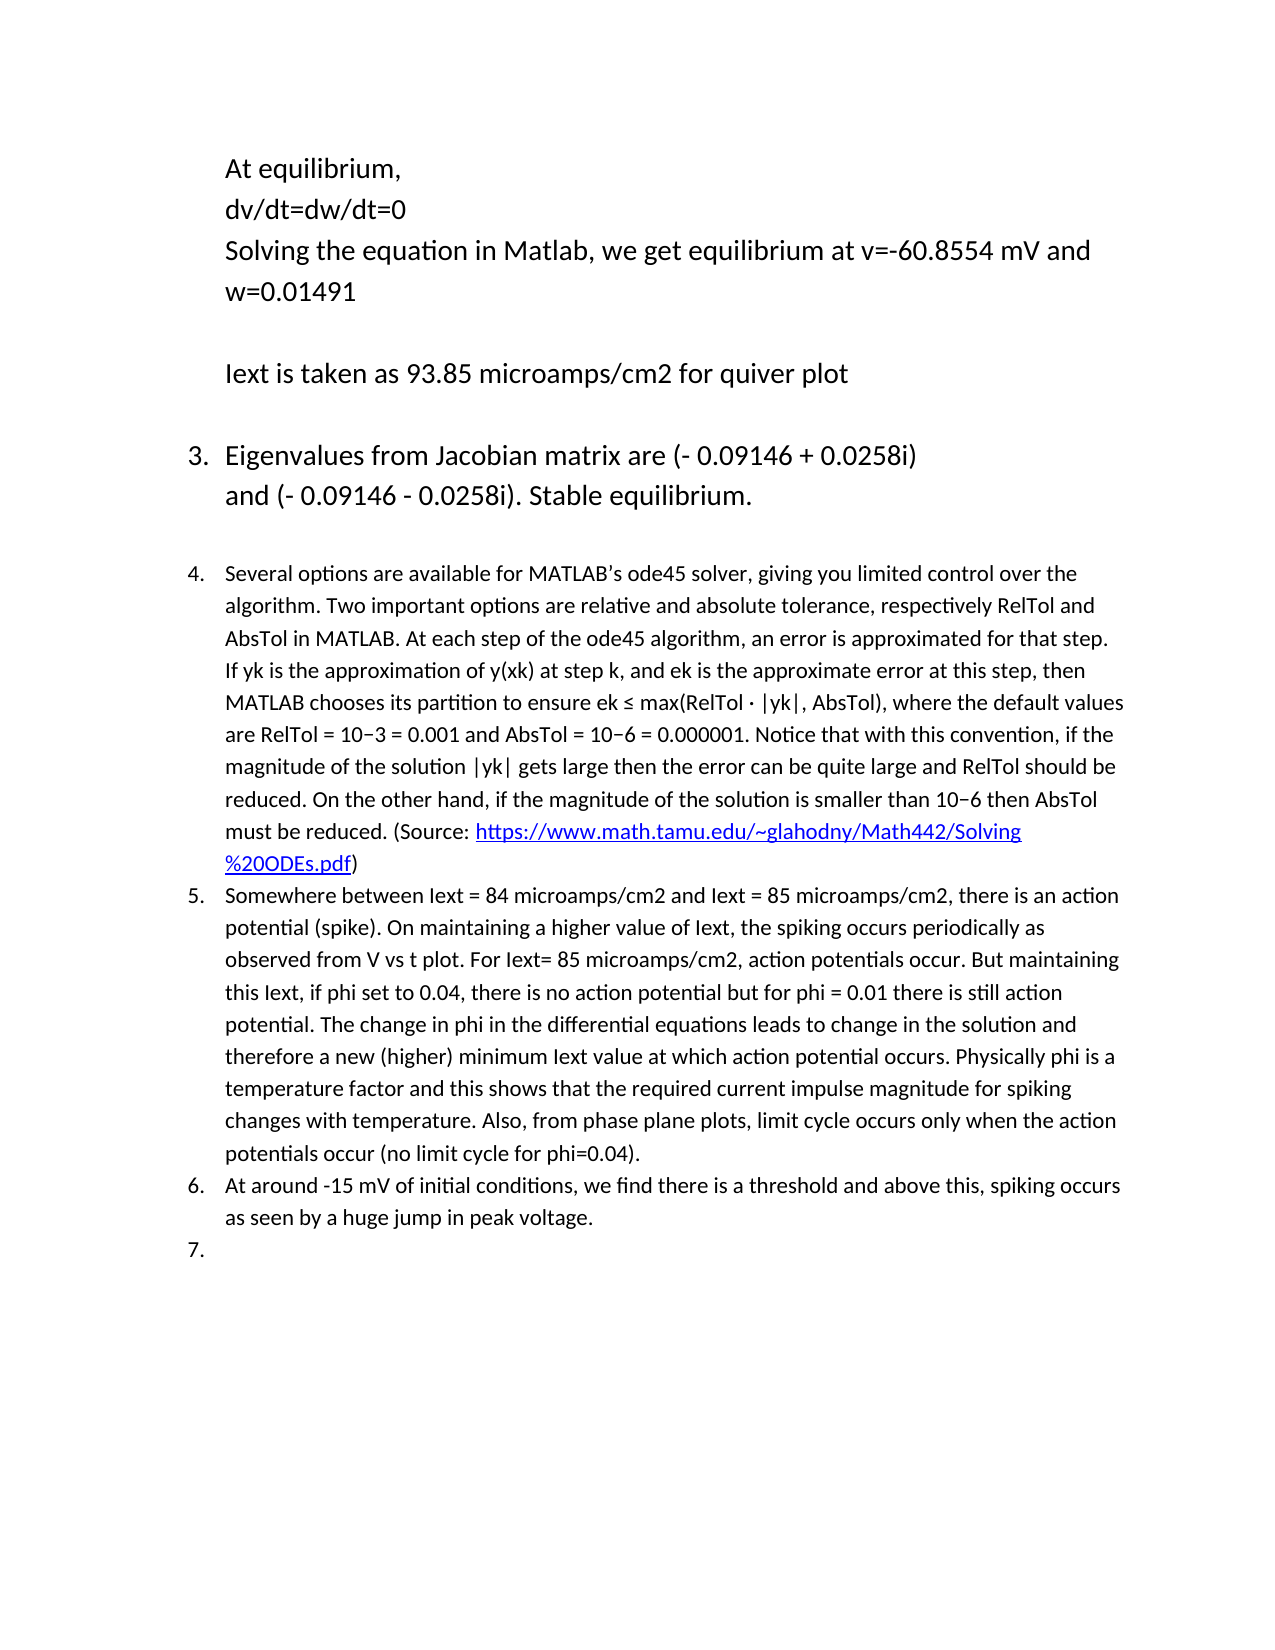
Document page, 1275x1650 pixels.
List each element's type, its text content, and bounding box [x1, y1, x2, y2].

list Iext is taken as 93.85 microamps/cm2 for quiver plot [225, 355, 1125, 390]
list Somewhere between Iext = 84 microamps/cm2 and Iext = 85 microamps/cm2, there is an action potential (spike). On maintaining a higher value of Iext, the spiking occurs periodically as observed from V vs t plot. For Iext= 85 microamps/cm2, action potentials occur. But maintaining this Iext, if phi set to 0.04, there is no action potential but for phi = 0.01 there is still action potential. The change in phi in the differential equations leads to change in the solution and therefore a new (higher) minimum Iext value at which action potential occurs. Physically phi is a temperature factor and this shows that the required current impulse magnitude for spiking changes with temperature. Also, from phase plane plots, limit cycle occurs only when the action potentials occur (no limit cycle for phi=0.04). [187, 881, 1125, 1167]
list and (- 0.09146 - 0.0258i). Stable equilibrium. [225, 477, 1125, 513]
list Several options are available for MATLAB’s ode45 solver, giving you limited control over the algorithm. Two important options are relative and absolute tolerance, respectively RelTol and AbsTol in MATLAB. At each step of the ode45 algorithm, an error is approximated for that step. If yk is the approximation of y(xk) at step k, and ek is the approximate error at this step, then MATLAB chooses its partition to ensure ek ≤ max(RelTol · |yk|, AbsTol), where the default values are RelTol = 10−3 = 0.001 and AbsTol = 10−6 = 0.000001. Notice that with this convention, if the magnitude of the solution |yk| gets large then the error can be quite large and RelTol should be reduced. On the other hand, if the magnitude of the solution is smaller than 10−6 then AbsTol must be reduced. (Source: https://www.math.tamu.edu/~glahodny/Math442/Solving%20ODEs.pdf) [187, 559, 1125, 877]
list Solving the equation in Matlab, we get equilibrium at v=-60.8554 mV and w=0.01491 [225, 232, 1125, 308]
list At around -15 mV of initial conditions, we find there is a threshold and above this, spiking occurs as seen by a huge jump in peak voltage. [187, 1171, 1125, 1231]
list dv/dt=dw/dt=0 [225, 191, 1125, 227]
list At equilibrium, [225, 150, 1125, 186]
list Eigenvalues from Jacobian matrix are (- 0.09146 + 0.0258i) [187, 437, 1125, 472]
